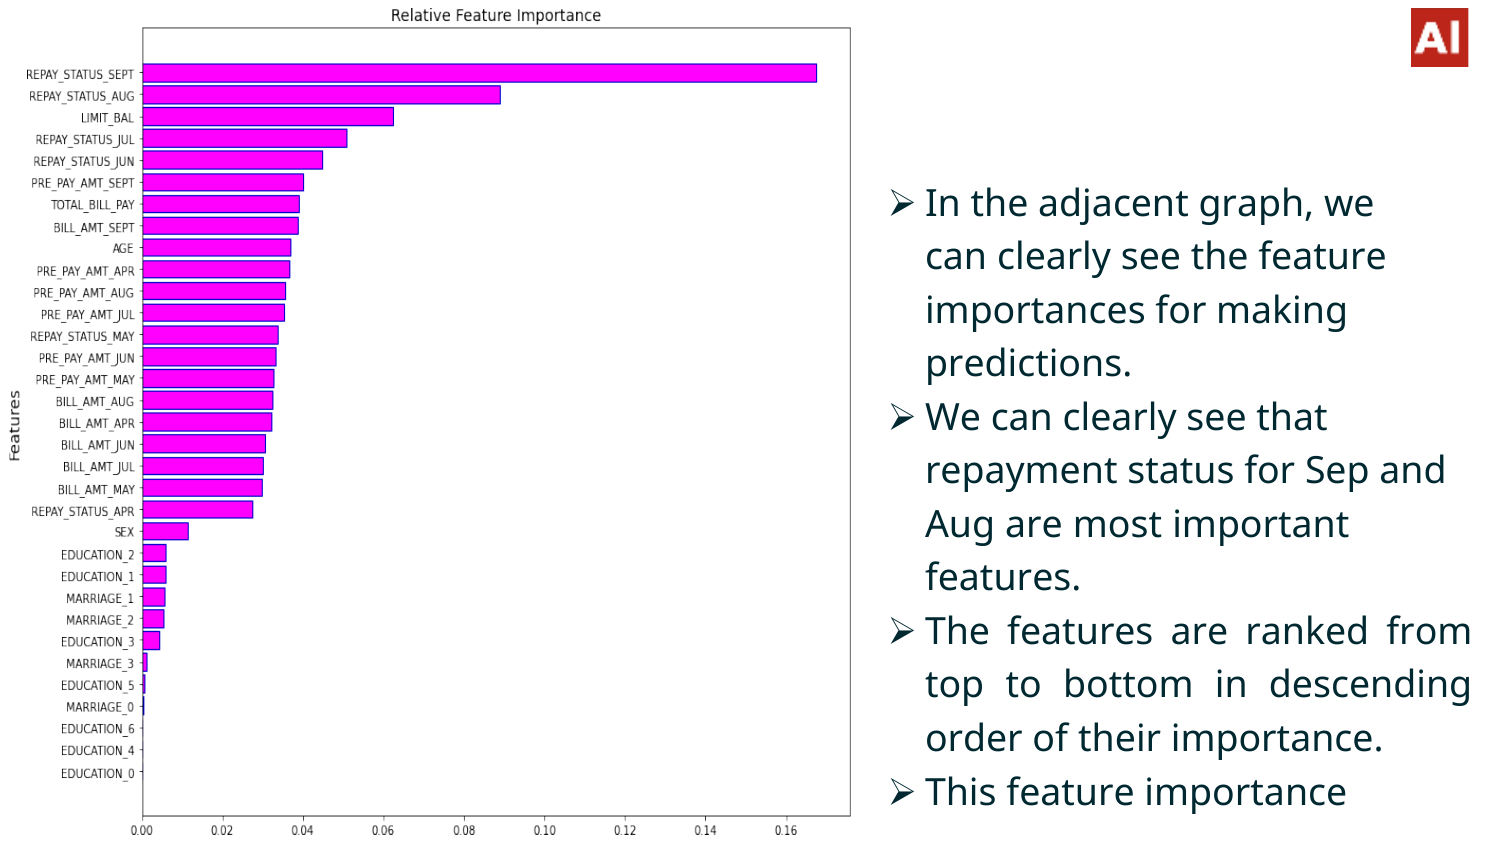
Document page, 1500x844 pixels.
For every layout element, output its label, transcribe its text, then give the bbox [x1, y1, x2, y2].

list In the adjacent graph, we can clearly see the feature importances for making predictions. [887, 176, 1417, 387]
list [887, 765, 1484, 816]
picture [1411, 8, 1469, 67]
list We can clearly see that repayment status for Sep and Aug are most important features. [887, 390, 1471, 602]
picture [9, 8, 851, 835]
list The features are ranked from top to bottom in descending order of their importance. [887, 604, 1473, 762]
